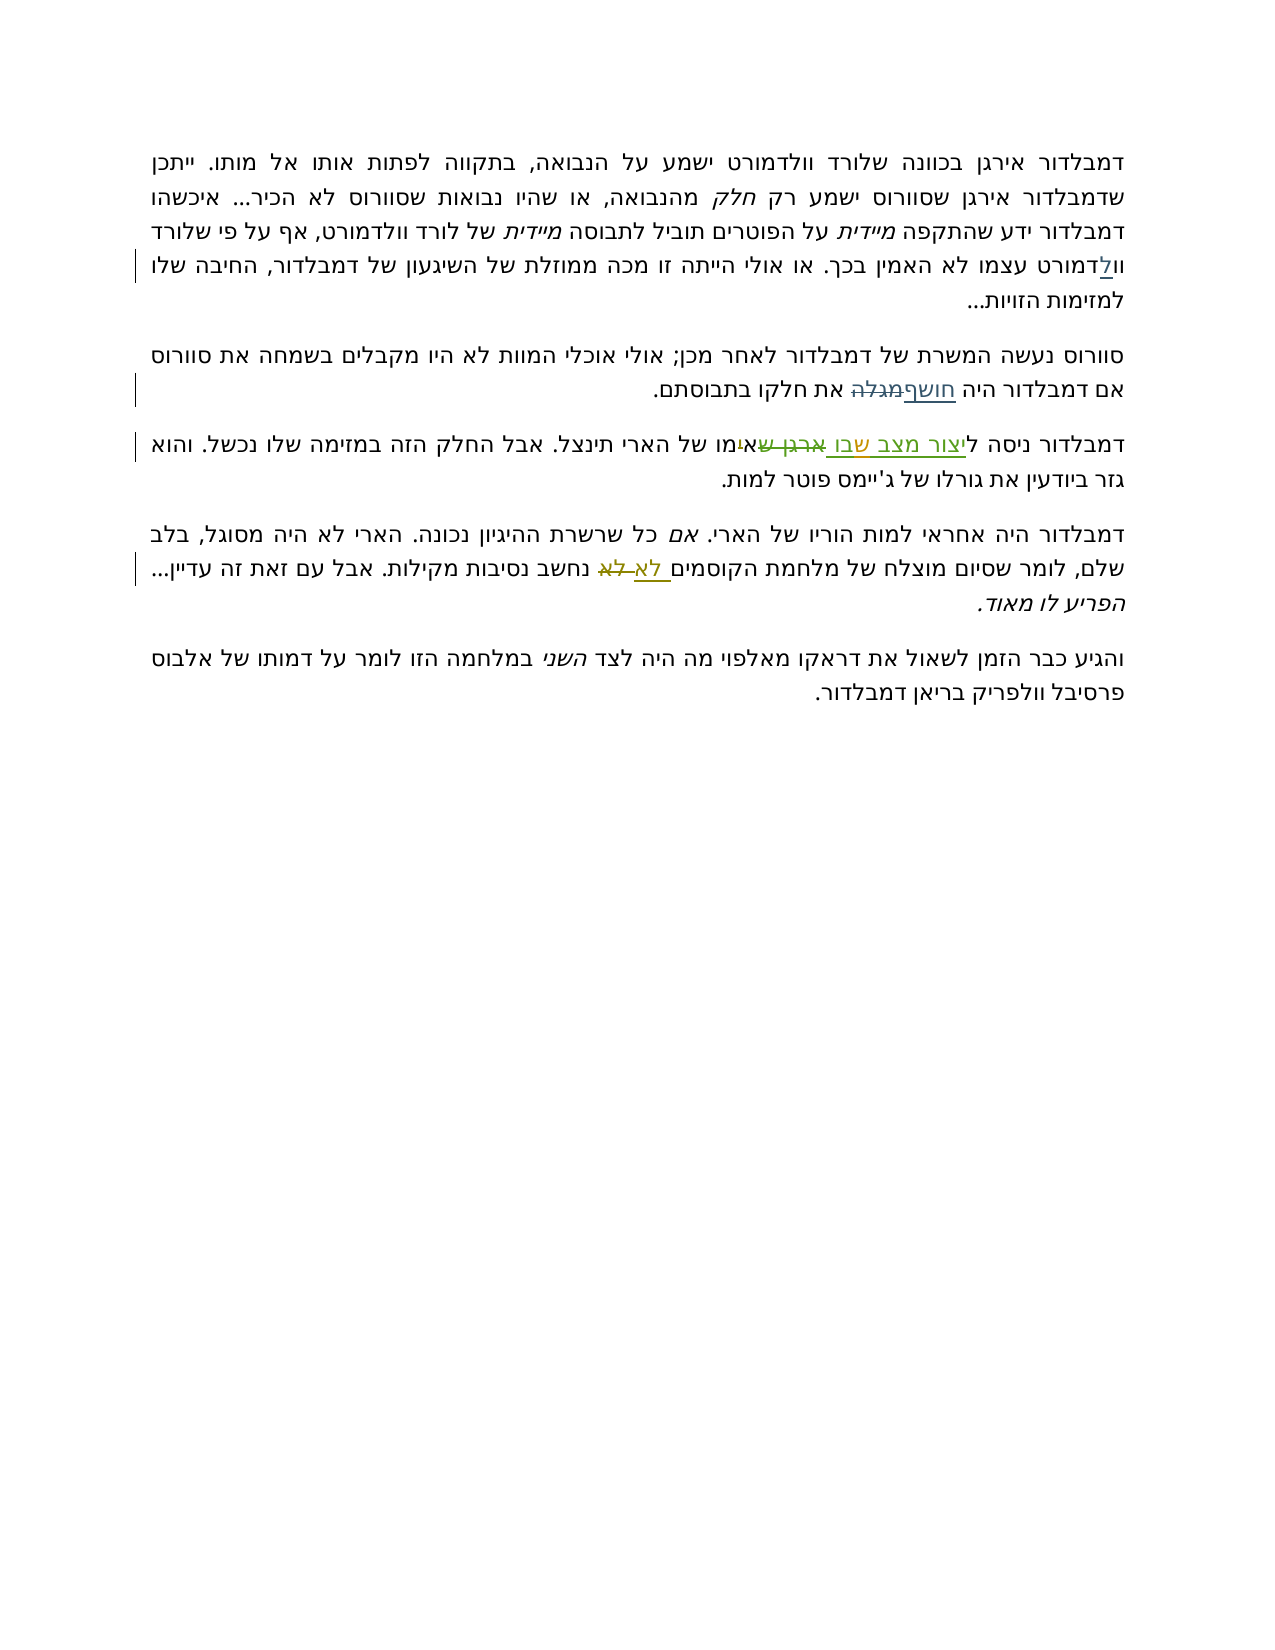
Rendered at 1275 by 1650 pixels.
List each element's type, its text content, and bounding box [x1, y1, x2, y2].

text דמבלדור אירגן בכוונה שלורד וולדמורט ישמע על הנבואה, בתקווה לפתות אותו אל מותו. ייתכן שדמבלדור אירגן שסוורוס ישמע רק חלק מהנבואה, או שהיו נבואות שסוורוס לא הכיר… איכשהו דמבלדור ידע שהתקפה מיידית על הפוטרים תוביל לתבוסה מיידית של לורד וולדמורט, אף על פי שלורד וודמורט עצמו לא האמין בכך. או אולי הייתה זו מכה ממוזלת של השיגעון של דמבלדור, החיבה שלו למזימות הזויות… [150, 150, 1125, 317]
text דמבלדור היה אחראי למות הוריו של הארי. אם כל שרשרת ההיגיון נכונה. הארי לא היה מסוגל, בלב שלם, לומר שסיום מוצלח של מלחמת הקוסמים נחשב נסיבות מקילות. אבל עם זאת זה עדיין… הפריע לו מאוד. [150, 522, 1125, 621]
text סוורוס נעשה המשרת של דמבלדור לאחר מכן; אולי אוכלי המוות לא היו מקבלים בשמחה את סוורוס אם דמבלדור היה את חלקו בתבוסתם. [150, 343, 1125, 407]
text דמבלדור ניסה לאמו של הארי תינצל. אבל החלק הזה במזימה שלו נכשל. והוא גזר ביודעין את גורלו של ג'יימס פוטר למות. [150, 432, 1125, 497]
text והגיע כבר הזמן לשאול את דראקו מאלפוי מה היה לצד השני במלחמה הזו לומר על דמותו של אלבוס פרסיבל וולפריק בריאן דמבלדור. [150, 646, 1125, 710]
